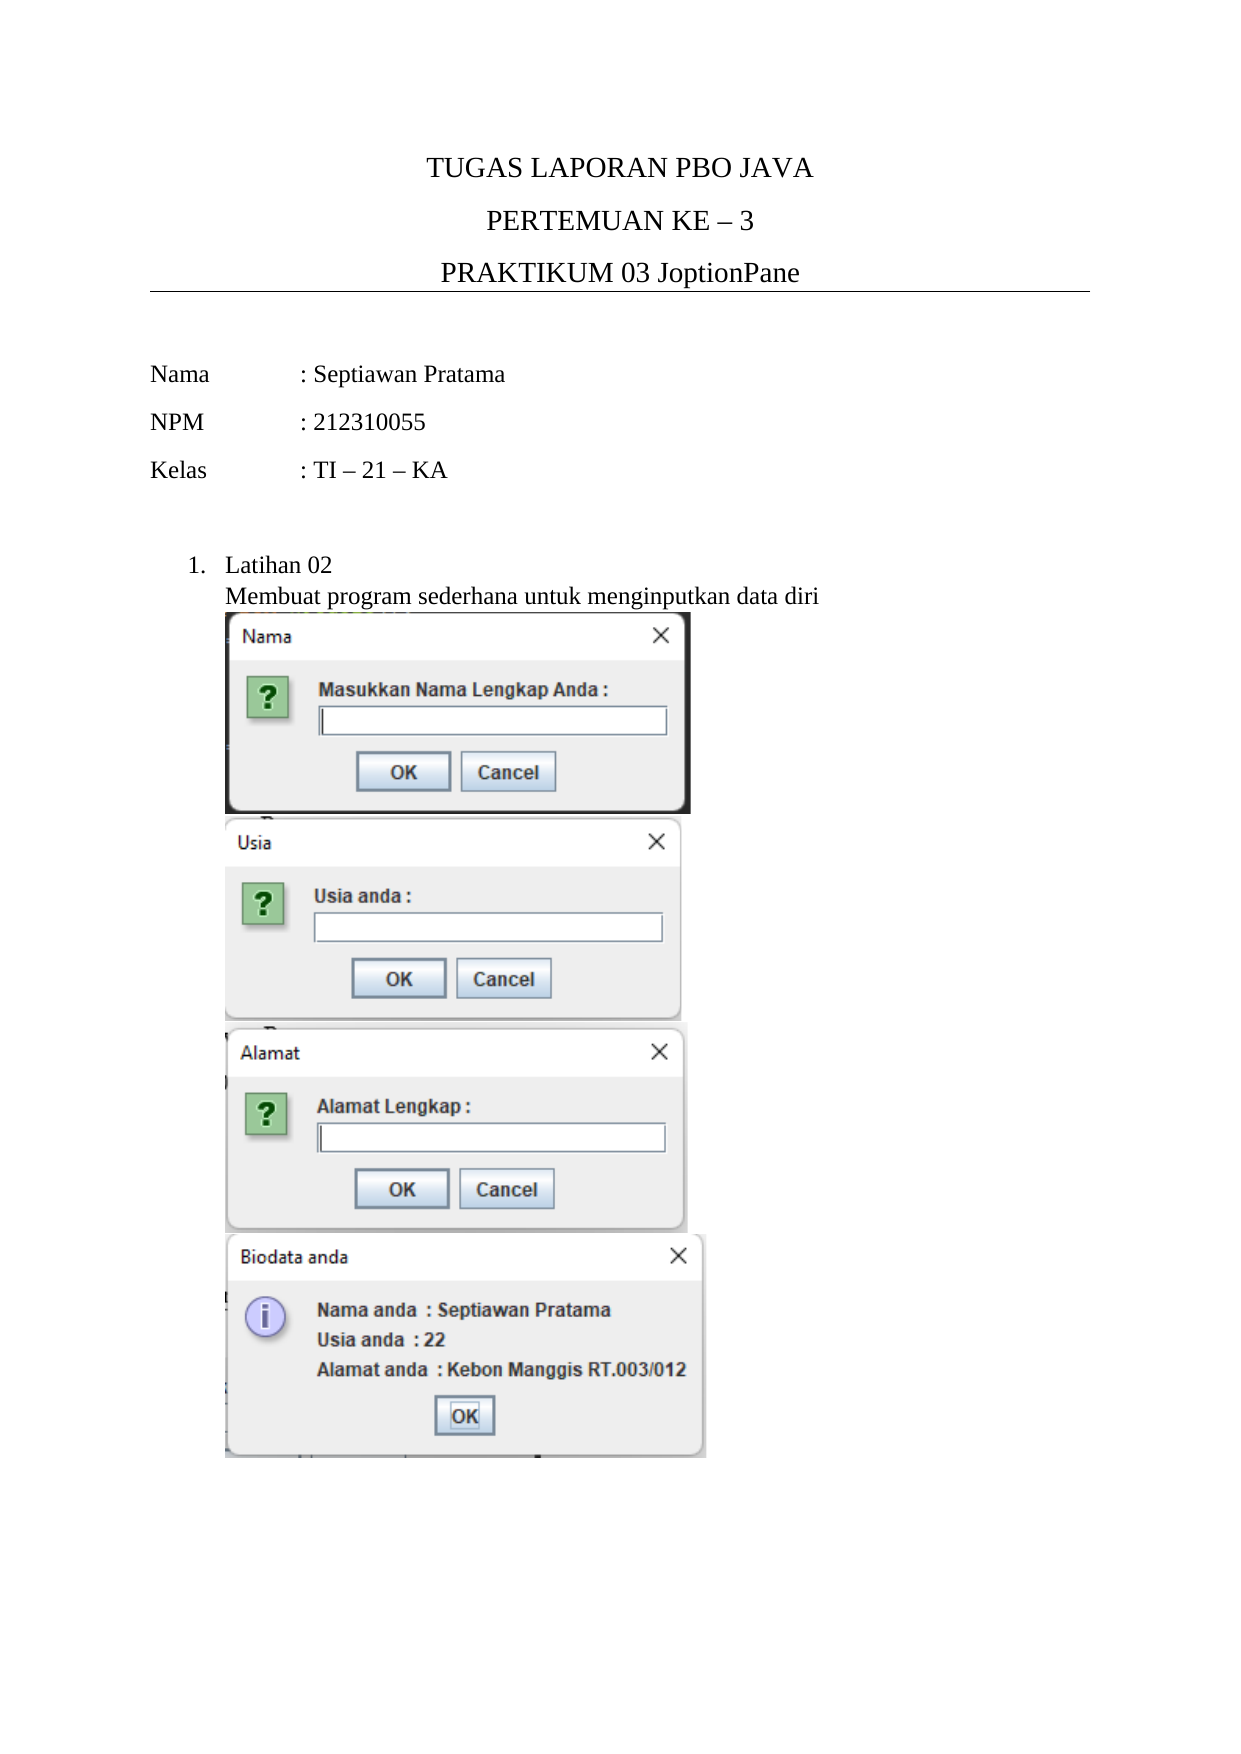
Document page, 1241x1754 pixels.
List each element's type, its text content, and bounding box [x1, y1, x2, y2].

text Nama : Septiawan Pratama [150, 359, 1090, 388]
text PRAKTIKUM 03 JoptionPane [150, 256, 1090, 291]
picture [225, 612, 691, 814]
text NPM : 212310055 [150, 407, 1090, 436]
picture [225, 816, 682, 1021]
picture [225, 1234, 707, 1458]
picture [225, 1022, 688, 1233]
text PERTEMUAN KE – 3 [150, 203, 1090, 236]
text TUGAS LAPORAN PBO JAVA [150, 150, 1090, 183]
list Latihan 02 [187, 550, 1090, 579]
text Kelas : TI – 21 – KA [150, 455, 1090, 483]
list Membuat program sederhana untuk menginputkan data diri [225, 581, 1090, 610]
